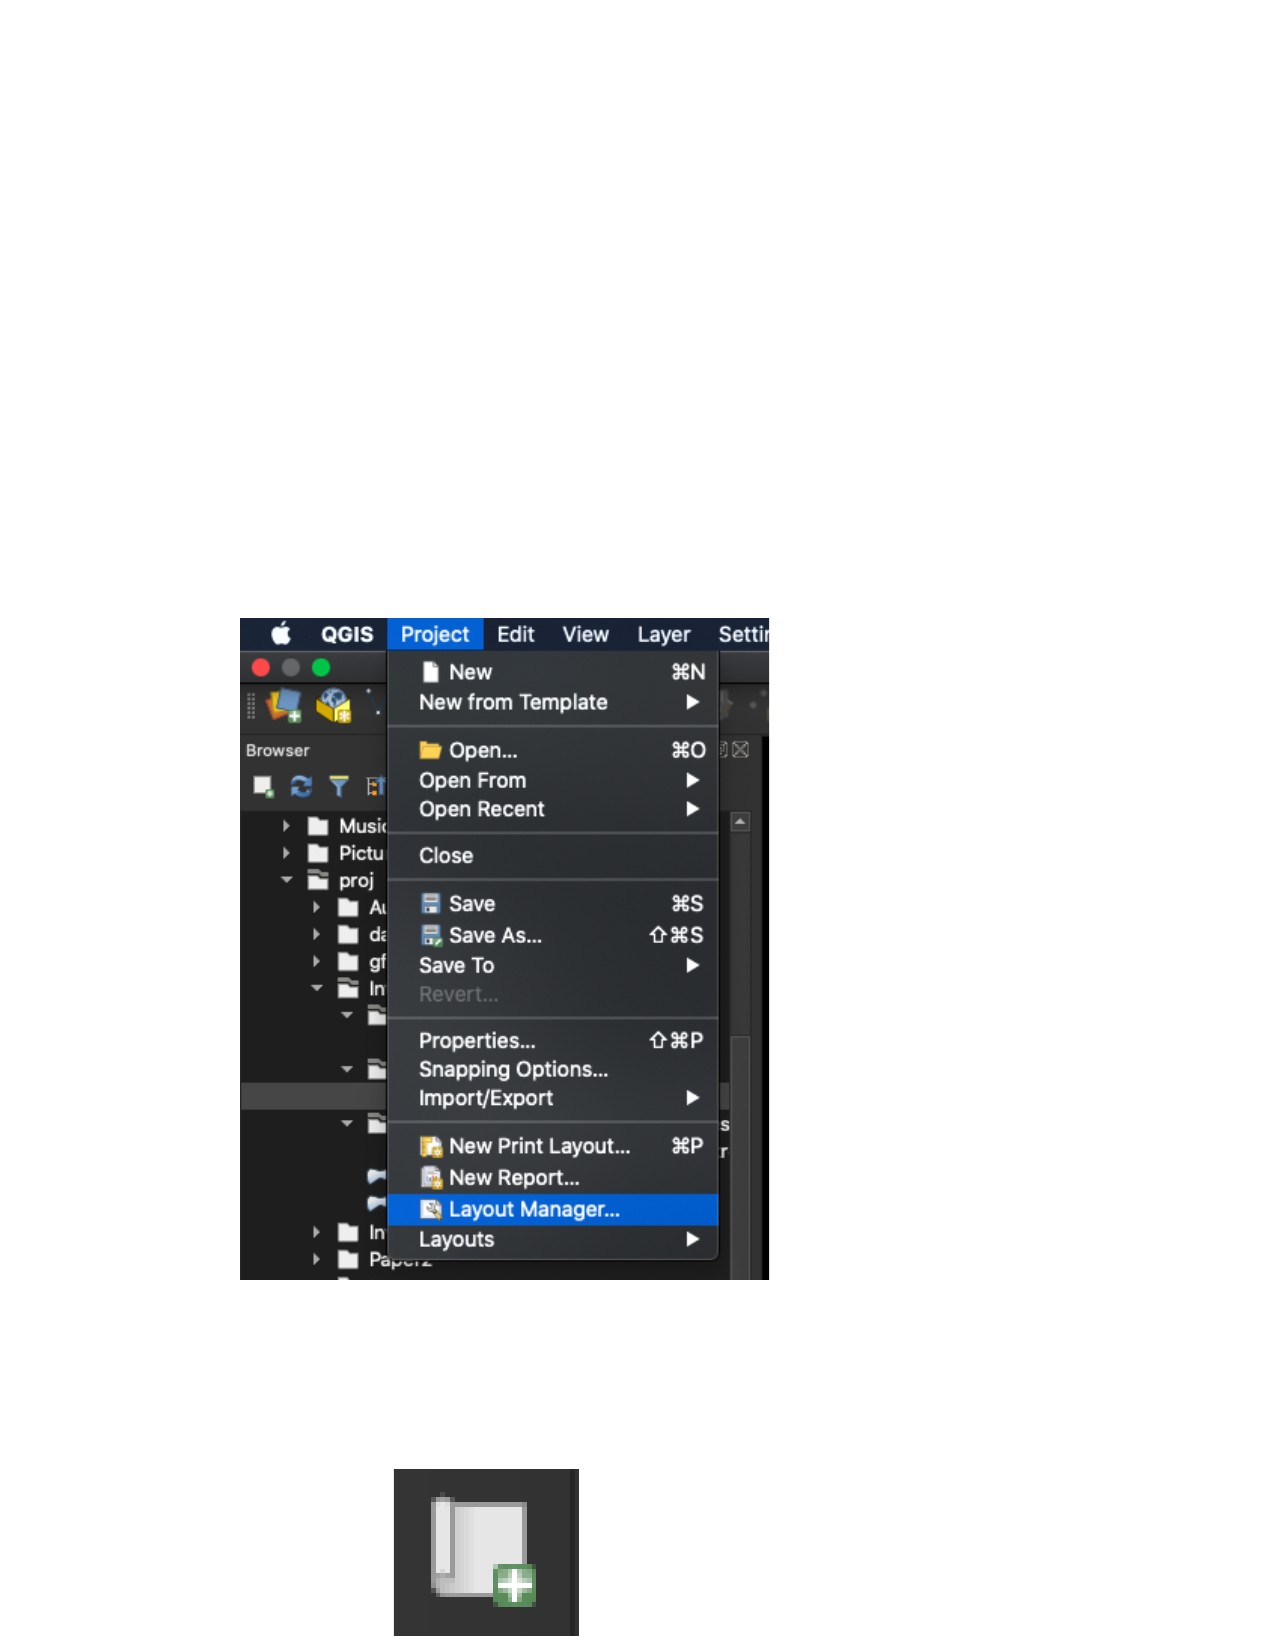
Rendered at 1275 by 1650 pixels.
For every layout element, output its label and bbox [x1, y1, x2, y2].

picture [240, 618, 770, 1280]
picture [393, 1469, 579, 1636]
